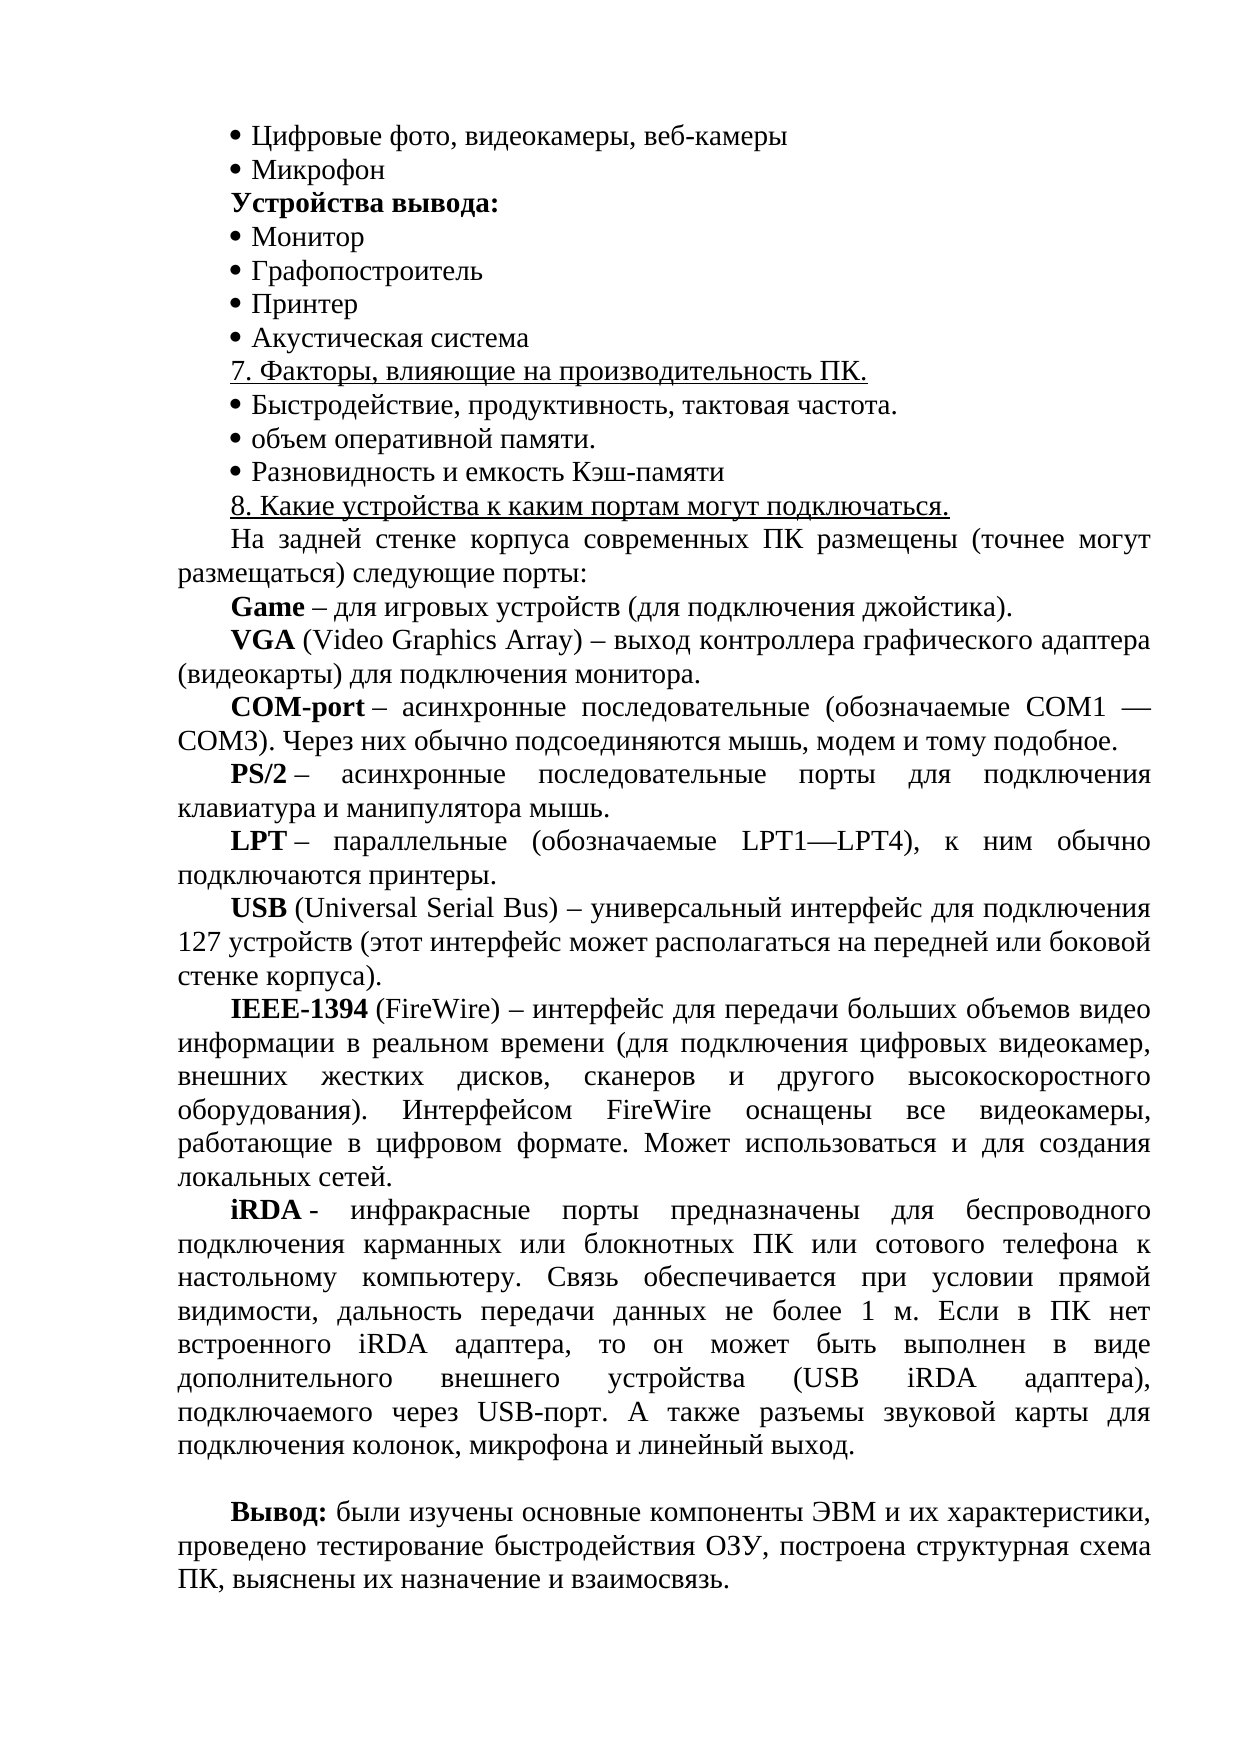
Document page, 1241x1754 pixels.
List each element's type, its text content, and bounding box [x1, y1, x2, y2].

list Быстродействие, продуктивность, тактовая частота. [177, 387, 1152, 421]
text На задней стенке корпуса современных ПК размещены (точнее могут размещаться) следующие порты: [177, 522, 1152, 589]
list Графопостроитель [177, 253, 1152, 286]
text iRDA - инфракрасные порты предназначены для беспроводного подключения карманных или блокнотных ПК или сотового телефона к настольному компьютеру. Связь обеспечивается при условии прямой видимости, дальность передачи данных не более 1 м. Если в ПК нет встроенного iRDA адаптера, то он может быть выполнен в виде дополнительного внешнего устройства (USB iRDA адаптера), подключаемого через USB-порт. А также разъемы звуковой карты для подключения колонок, микрофона и линейный выход. [177, 1192, 1152, 1461]
list Разновидность и емкость Кэш-памяти [177, 454, 1152, 488]
text VGA (Video Graphics Array) – выход контроллера графического адаптера (видеокарты) для подключения монитора. [177, 622, 1152, 689]
text Вывод: были изучены основные компоненты ЭВМ и их характеристики, проведено тестирование быстродействия ОЗУ, построена структурная схема ПК, выяснены их назначение и взаимосвязь. [177, 1494, 1152, 1595]
list Принтер [177, 286, 1152, 320]
text Устройства вывода: [177, 185, 1152, 219]
text COM-port – асинхронные последовательные (обозначаемые СОМ1 — СОМЗ). Через них обычно подсоединяются мышь, модем и тому подобное. [177, 689, 1152, 756]
list Монитор [177, 219, 1152, 253]
list объем оперативной памяти. [177, 421, 1152, 454]
text USB (Universal Serial Bus) – универсальный интерфейс для подключения 127 устройств (этот интерфейс может располагаться на передней или боковой стенке корпуса). [177, 891, 1152, 991]
list Акустическая система [177, 320, 1152, 353]
text 8. Какие устройства к каким портам могут подключаться. [177, 488, 1152, 522]
text PS/2 – асинхронные последовательные порты для подключения клавиатура и манипулятора мышь. [177, 756, 1152, 823]
text Game – для игровых устройств (для подключения джойстика). [177, 589, 1152, 622]
text IEЕЕ-1394 (FireWire) – интерфейс для передачи больших объемов видео информации в реальном времени (для подключения цифровых видеокамер, внешних жестких дисков, сканеров и другого высокоскоростного оборудования). Интерфейсом FireWire оснащены все видеокамеры, работающие в цифровом формате. Может использоваться и для создания локальных сетей. [177, 991, 1152, 1192]
list Цифровые фото, видеокамеры, веб-камеры [177, 118, 1152, 152]
text 7. Факторы, влияющие на производительность ПК. [177, 353, 1152, 387]
list Микрофон [177, 152, 1152, 185]
text LPT – параллельные (обозначаемые LPT1—LPT4), к ним обычно подключаются принтеры. [177, 823, 1152, 891]
